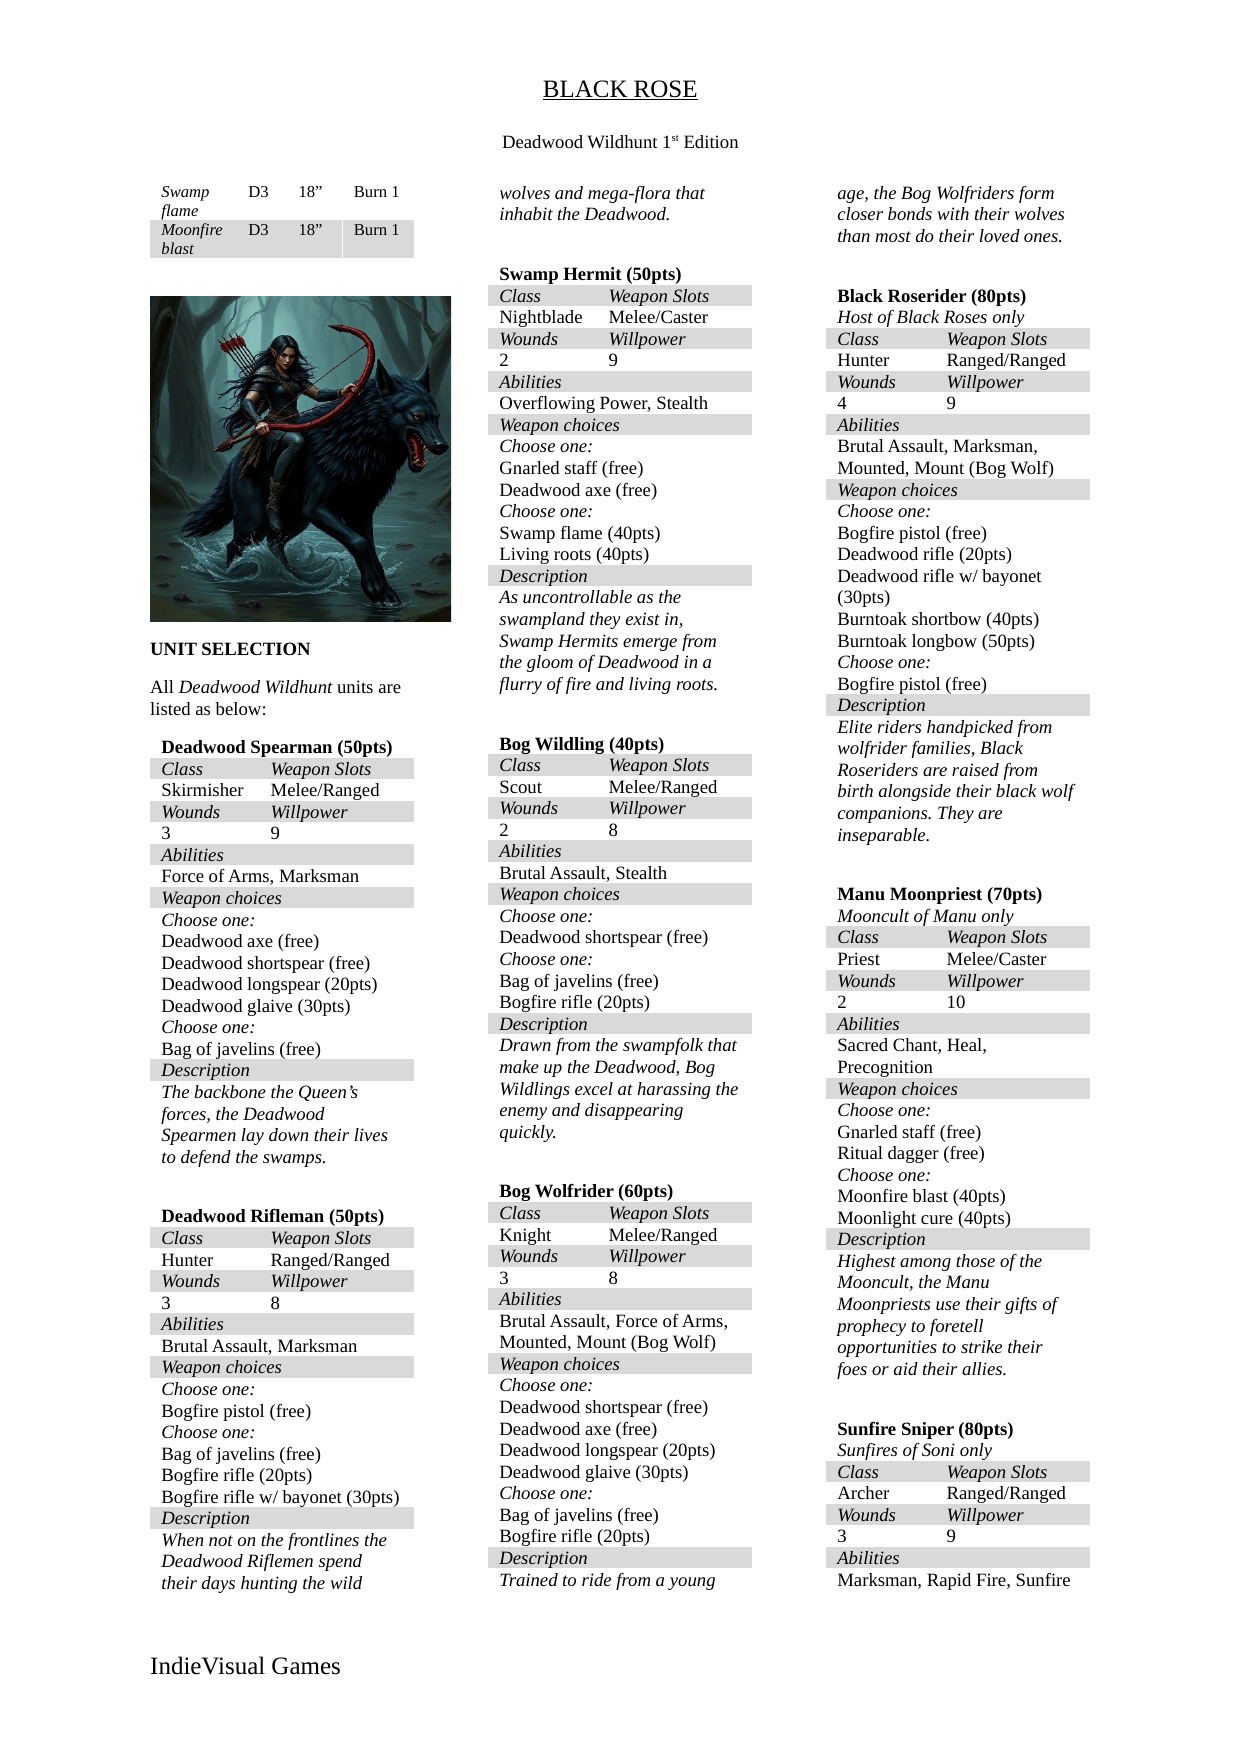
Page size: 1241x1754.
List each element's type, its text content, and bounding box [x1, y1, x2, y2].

table_cell Ranged/Ranged [935, 1482, 1090, 1504]
text All Deadwood Wildhunt units are listed as below: [150, 676, 414, 719]
table_cell Scout [488, 776, 597, 797]
table_cell Description [150, 1059, 414, 1081]
table_cell 3 [150, 822, 259, 844]
table_cell Willpower [597, 1245, 752, 1267]
table_header Deadwood Spearman (50pts) [150, 736, 414, 757]
table_cell Choose one: Bogfire pistol (free) Deadwood rifle (20pts) Deadwood rifle w/ bayonet (30pts) Burntoak shortbow (40pts) Burntoak longbow (50pts) Choose one: Bogfire pistol (free) [826, 500, 1090, 694]
table_cell Weapon Slots [259, 758, 414, 779]
table_cell D3 [237, 220, 287, 258]
table_header Bog Wolfrider (60pts) [488, 1180, 752, 1202]
table_cell Weapon choices [488, 414, 752, 435]
table_cell Weapon choices [488, 1353, 752, 1374]
table_cell As uncontrollable as the swampland they exist in, Swamp Hermits emerge from the gloom of Deadwood in a flurry of fire and living roots. [488, 586, 752, 694]
table_cell Weapon Slots [597, 754, 752, 776]
table_cell Brutal Assault, Force of Arms, Mounted, Mount (Bog Wolf) [488, 1310, 752, 1353]
table_cell Abilities [488, 1288, 752, 1310]
table_cell 9 [935, 1525, 1090, 1547]
table_cell Choose one: Bogfire pistol (free) Choose one: Bag of javelins (free) Bogfire rifle (20pts) Bogfire rifle w/ bayonet (30pts) [150, 1378, 414, 1507]
table_cell 3 [150, 1292, 259, 1313]
table_cell 9 [259, 822, 414, 844]
table_header Swamp Hermit (50pts) [488, 263, 752, 284]
table_cell Wounds [150, 801, 259, 822]
table_cell Overflowing Power, Stealth [488, 392, 752, 414]
table_cell Force of Arms, Marksman [150, 865, 414, 887]
table_cell Choose one: Deadwood shortspear (free) Deadwood axe (free) Deadwood longspear (20pts) Deadwood glaive (30pts) Choose one: Bag of javelins (free) Bogfire rifle (20pts) [488, 1374, 752, 1547]
table_cell Elite riders handpicked from wolfrider families, Black Roseriders are raised from birth alongside their black wolf companions. They are inseparable. [826, 716, 1090, 845]
table_cell Archer [826, 1482, 935, 1504]
table_cell 3 [826, 1525, 935, 1547]
table_header Deadwood Rifleman (50pts) [150, 1205, 414, 1227]
table_cell Wounds [488, 797, 597, 819]
table_cell Class [488, 1202, 597, 1223]
picture [150, 296, 452, 622]
table_cell Willpower [597, 328, 752, 349]
table_cell Priest [826, 948, 935, 969]
table_cell Knight [488, 1224, 597, 1245]
table_cell Skirmisher [150, 779, 259, 801]
table_cell 18” [287, 182, 342, 220]
table_cell Abilities [488, 840, 752, 862]
table_header Sunfire Sniper (80pts) Sunfires of Soni only [826, 1418, 1090, 1461]
table_cell Class [826, 926, 935, 948]
table_cell Melee/Caster [935, 948, 1090, 969]
table_header Bog Wildling (40pts) [488, 733, 752, 754]
table_cell Hunter [826, 349, 935, 371]
table_cell Nightblade [488, 306, 597, 328]
table_cell Class [826, 1461, 935, 1482]
table_cell Abilities [488, 371, 752, 392]
table_cell Weapon choices [826, 479, 1090, 500]
table_cell Wounds [488, 1245, 597, 1267]
table_cell Description [488, 1547, 752, 1568]
table_cell Brutal Assault, Marksman [150, 1335, 414, 1356]
table_cell Willpower [935, 1504, 1090, 1525]
table_cell When not on the frontlines the Deadwood Riflemen spend their days hunting the wild wolves and mega-flora that inhabit the Deadwood. [488, 182, 752, 225]
table_cell Class [826, 328, 935, 349]
table_cell Melee/Ranged [597, 776, 752, 797]
table_cell Willpower [935, 371, 1090, 392]
table_cell Wounds [488, 328, 597, 349]
table_cell Class [488, 754, 597, 776]
table_cell Choose one: Gnarled staff (free) Deadwood axe (free) Choose one: Swamp flame (40pts) Living roots (40pts) [488, 435, 752, 565]
table_cell Class [488, 285, 597, 306]
table_cell Ranged/Ranged [259, 1249, 414, 1270]
table_cell Class [150, 1227, 259, 1248]
table_cell Weapon choices [826, 1078, 1090, 1099]
table_cell Wounds [826, 371, 935, 392]
table_cell Wounds [826, 1504, 935, 1525]
table_cell Burn 1 [343, 220, 414, 258]
table_cell Weapon Slots [935, 926, 1090, 948]
table_header Black Roserider (80pts) Host of Black Roses only [826, 285, 1090, 328]
table_cell Brutal Assault, Marksman, Mounted, Mount (Bog Wolf) [826, 435, 1090, 478]
table_cell 8 [597, 1267, 752, 1288]
table_cell Swamp flame [150, 182, 237, 220]
table_cell Ranged/Ranged [935, 349, 1090, 371]
table_cell Weapon choices [150, 887, 414, 908]
table_cell Brutal Assault, Stealth [488, 862, 752, 883]
table_cell 9 [935, 392, 1090, 414]
table_cell Willpower [597, 797, 752, 819]
table_cell 3 [488, 1267, 597, 1288]
table_cell Highest among those of the Mooncult, the Manu Moonpriests use their gifts of prophecy to foretell opportunities to strike their foes or aid their allies. [826, 1250, 1090, 1379]
table_cell 10 [935, 991, 1090, 1013]
table_cell Willpower [935, 970, 1090, 991]
table_cell 2 [488, 349, 597, 371]
table_cell Description [150, 1507, 414, 1529]
table_cell Melee/Ranged [259, 779, 414, 801]
table_cell Wounds [150, 1270, 259, 1292]
table_cell Weapon Slots [597, 1202, 752, 1223]
table_cell Weapon choices [488, 883, 752, 905]
table_cell 9 [597, 349, 752, 371]
table_cell Weapon Slots [259, 1227, 414, 1248]
table_cell Wounds [826, 970, 935, 991]
table_cell Trained to ride from a young age, the Bog Wolfriders form closer bonds with their wolves than most do their loved ones. [826, 182, 1090, 246]
table_cell Weapon Slots [597, 285, 752, 306]
table_cell Choose one: Deadwood axe (free) Deadwood shortspear (free) Deadwood longspear (20pts) Deadwood glaive (30pts) Choose one: Bag of javelins (free) [150, 909, 414, 1059]
table_cell Abilities [826, 1013, 1090, 1034]
table_cell Abilities [150, 844, 414, 865]
table_cell Willpower [259, 1270, 414, 1292]
table_cell 2 [826, 991, 935, 1013]
table_cell Burn 1 [343, 182, 414, 220]
table_cell Sacred Chant, Heal, Precognition [826, 1034, 1090, 1077]
table_cell 18” [287, 220, 342, 258]
table_cell Moonfire blast [150, 220, 237, 258]
table_cell D3 [237, 182, 287, 220]
table_cell Weapon choices [150, 1356, 414, 1378]
table_cell Drawn from the swampfolk that make up the Deadwood, Bog Wildlings excel at harassing the enemy and disappearing quickly. [488, 1034, 752, 1142]
table_cell Choose one: Deadwood shortspear (free) Choose one: Bag of javelins (free) Bogfire rifle (20pts) [488, 905, 752, 1013]
table_cell 4 [826, 392, 935, 414]
table_cell 8 [259, 1292, 414, 1313]
table_cell The backbone the Queen’s forces, the Deadwood Spearmen lay down their lives to defend the swamps. [150, 1081, 414, 1167]
table_cell Melee/Caster [597, 306, 752, 328]
table_cell 8 [597, 819, 752, 840]
table_cell Marksman, Rapid Fire, Sunfire Shot [826, 1569, 1090, 1590]
table_cell Description [488, 1013, 752, 1034]
table_cell Abilities [150, 1313, 414, 1335]
table_cell When not on the frontlines the Deadwood Riflemen spend their days hunting the wild wolves and mega-flora that inhabit the Deadwood. [150, 1529, 414, 1593]
table_cell Description [826, 1228, 1090, 1250]
table_cell Choose one: Gnarled staff (free) Ritual dagger (free) Choose one: Moonfire blast (40pts) Moonlight cure (40pts) [826, 1099, 1090, 1228]
table_cell 2 [488, 819, 597, 840]
table_header Manu Moonpriest (70pts) Mooncult of Manu only [826, 883, 1090, 926]
table_cell Weapon Slots [935, 1461, 1090, 1482]
table_cell Melee/Ranged [597, 1224, 752, 1245]
table_cell Hunter [150, 1249, 259, 1270]
table_cell Willpower [259, 801, 414, 822]
table_cell Weapon Slots [935, 328, 1090, 349]
table_cell Class [150, 758, 259, 779]
table_cell Description [488, 565, 752, 586]
table_cell Abilities [826, 1547, 1090, 1568]
table_cell Abilities [826, 414, 1090, 435]
text UNIT SELECTION [150, 638, 414, 659]
table_cell Description [826, 694, 1090, 716]
